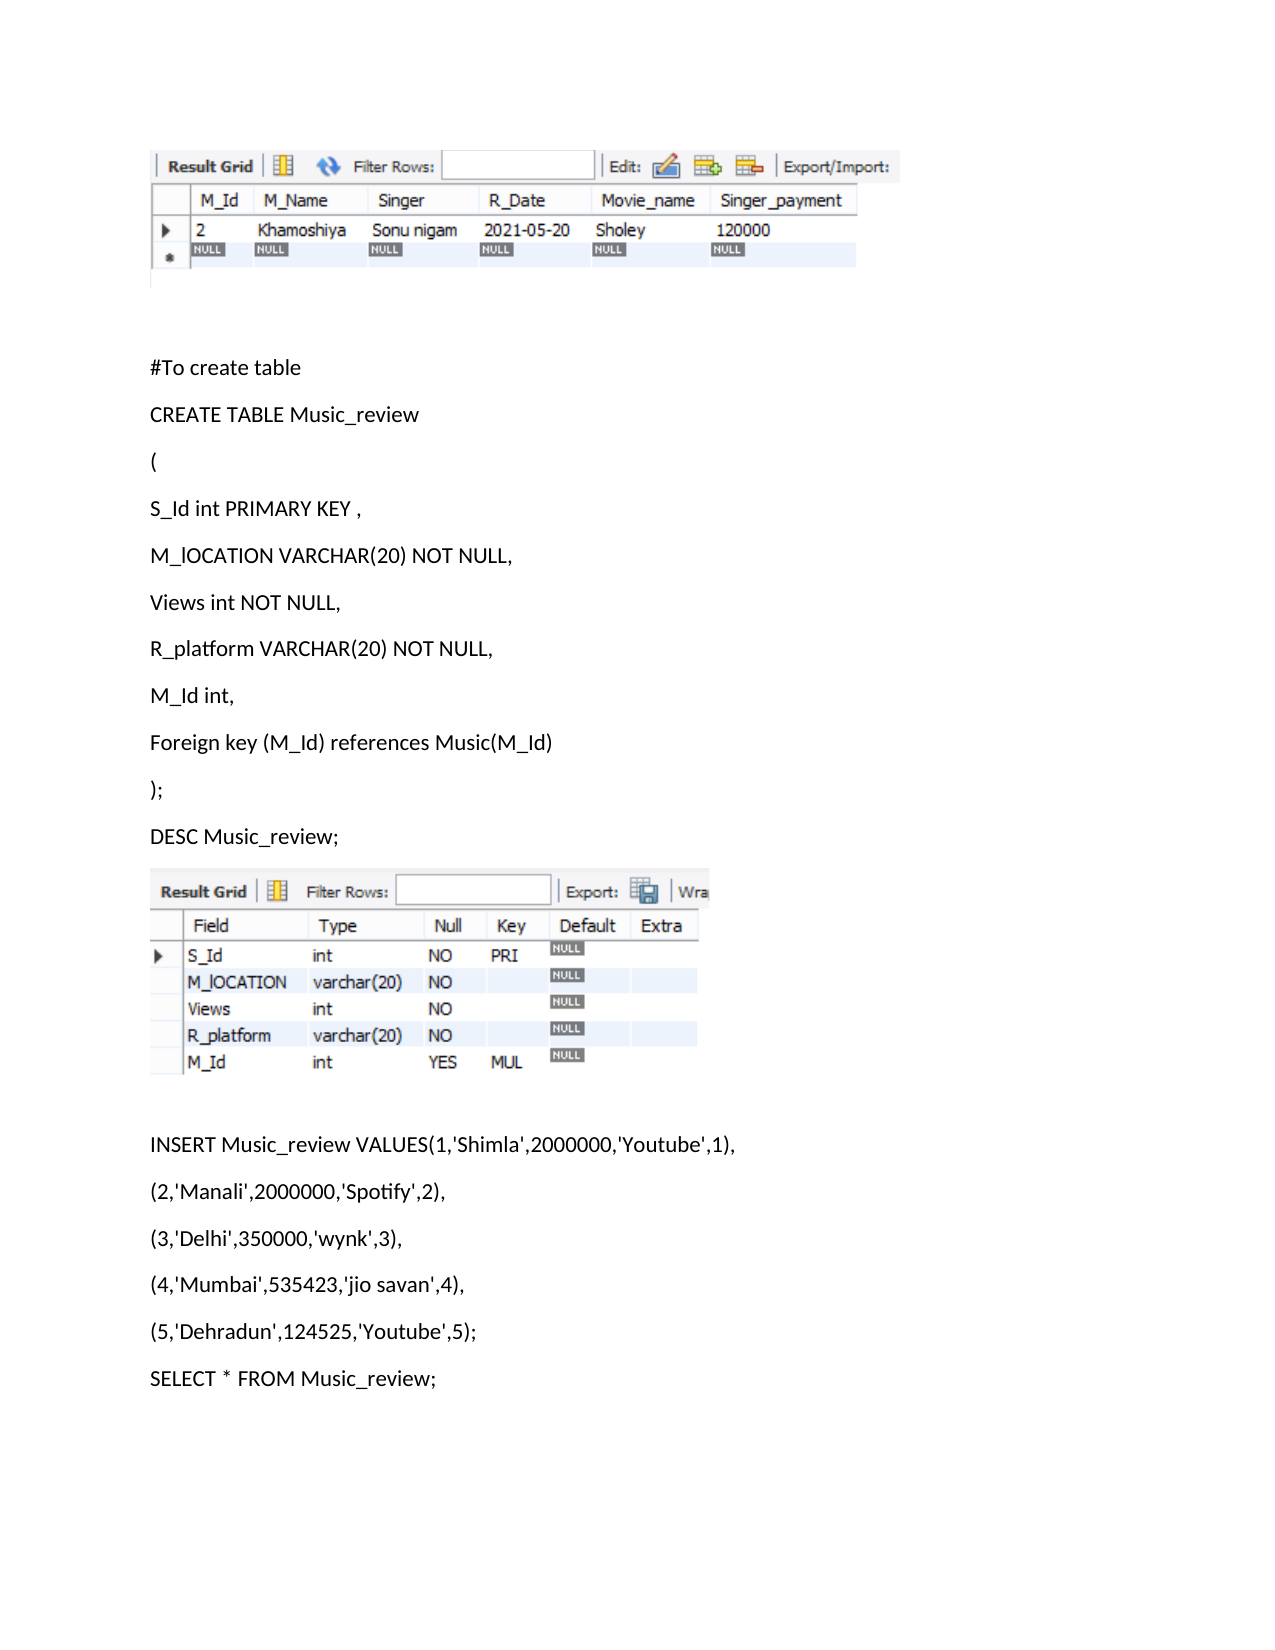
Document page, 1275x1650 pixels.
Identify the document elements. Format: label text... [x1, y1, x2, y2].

text (3,'Delhi',350000,'wynk',3), [150, 1224, 1125, 1252]
picture [150, 868, 710, 1111]
text ( [150, 447, 1125, 475]
text #To create table [150, 353, 1125, 381]
text CREATE TABLE Music_review [150, 400, 1125, 428]
text S_Id int PRIMARY KEY , [150, 494, 1125, 522]
text M_lOCATION VARCHAR(20) NOT NULL, [150, 541, 1125, 569]
text SELECT * FROM Music_review; [150, 1364, 1125, 1392]
text INSERT Music_review VALUES(1,'Shimla',2000000,'Youtube',1), [150, 1130, 1125, 1158]
picture [150, 150, 901, 288]
text Foreign key (M_Id) references Music(M_Id) [150, 728, 1125, 756]
text ); [150, 775, 1125, 803]
text M_Id int, [150, 681, 1125, 709]
text (4,'Mumbai',535423,'jio savan',4), [150, 1271, 1125, 1298]
text (5,'Dehradun',124525,'Youtube',5); [150, 1317, 1125, 1345]
text (2,'Manali',2000000,'Spotify',2), [150, 1177, 1125, 1205]
text Views int NOT NULL, [150, 588, 1125, 616]
text R_platform VARCHAR(20) NOT NULL, [150, 634, 1125, 662]
text DESC Music_review; [150, 822, 1125, 850]
